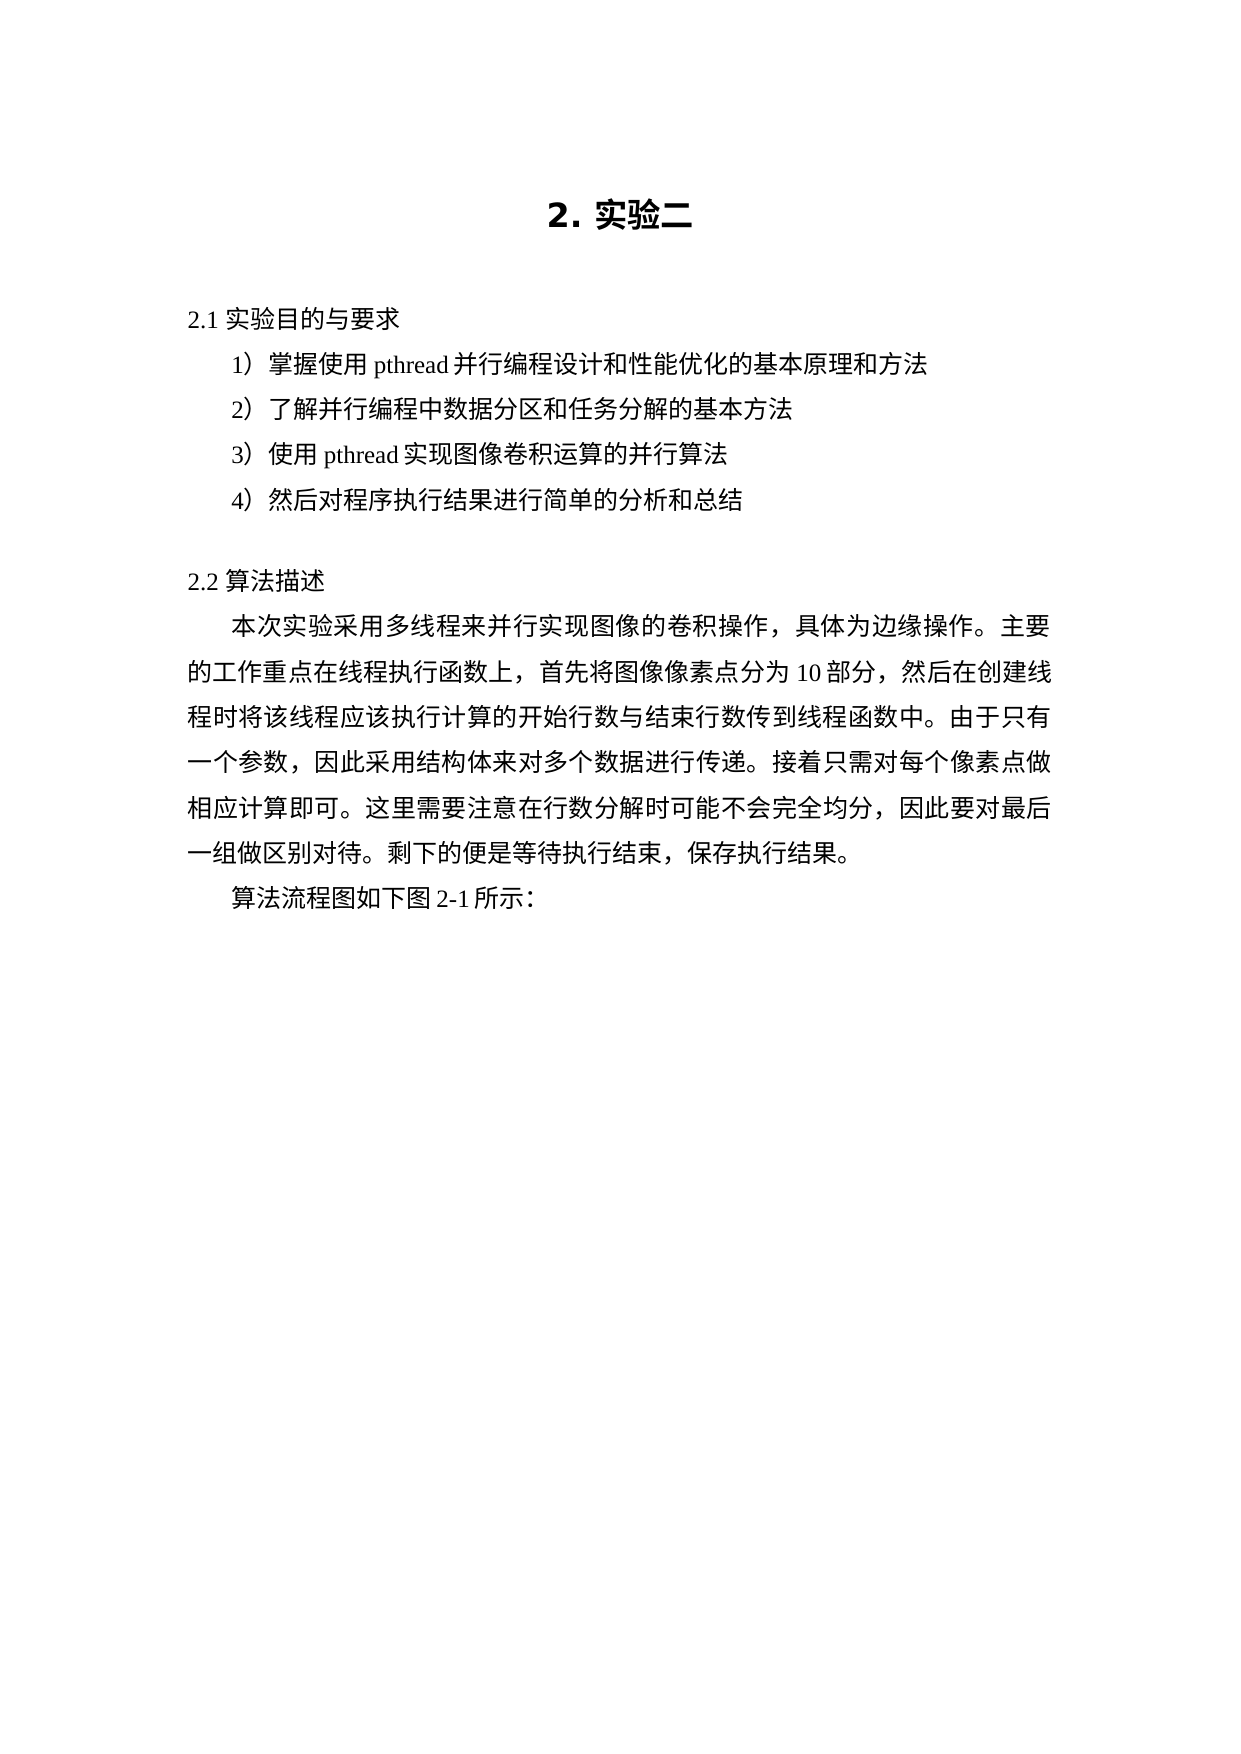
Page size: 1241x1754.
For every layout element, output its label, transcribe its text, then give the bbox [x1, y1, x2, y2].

text 算法流程图如下图2-1所示： [187, 879, 1053, 915]
text 2.1 实验目的与要求 [187, 299, 1053, 335]
text 4）然后对程序执行结果进行简单的分析和总结 [187, 480, 1053, 517]
text 2）了解并行编程中数据分区和任务分解的基本方法 [187, 390, 1053, 426]
subtitle 实验二 [187, 189, 1053, 237]
text 3）使用pthread实现图像卷积运算的并行算法 [187, 435, 1053, 471]
text 1）掌握使用pthread并行编程设计和性能优化的基本原理和方法 [187, 344, 1053, 381]
text 2.2 算法描述 [187, 562, 1053, 598]
text 本次实验采用多线程来并行实现图像的卷积操作，具体为边缘操作。主要的工作重点在线程执行函数上，首先将图像像素点分为10部分，然后在创建线程时将该线程应该执行计算的开始行数与结束行数传到线程函数中。由于只有一个参数，因此采用结构体来对多个数据进行传递。接着只需对每个像素点做相应计算即可。这里需要注意在行数分解时可能不会完全均分，因此要对最后一组做区别对待。剩下的便是等待执行结束，保存执行结果。 [187, 607, 1053, 870]
